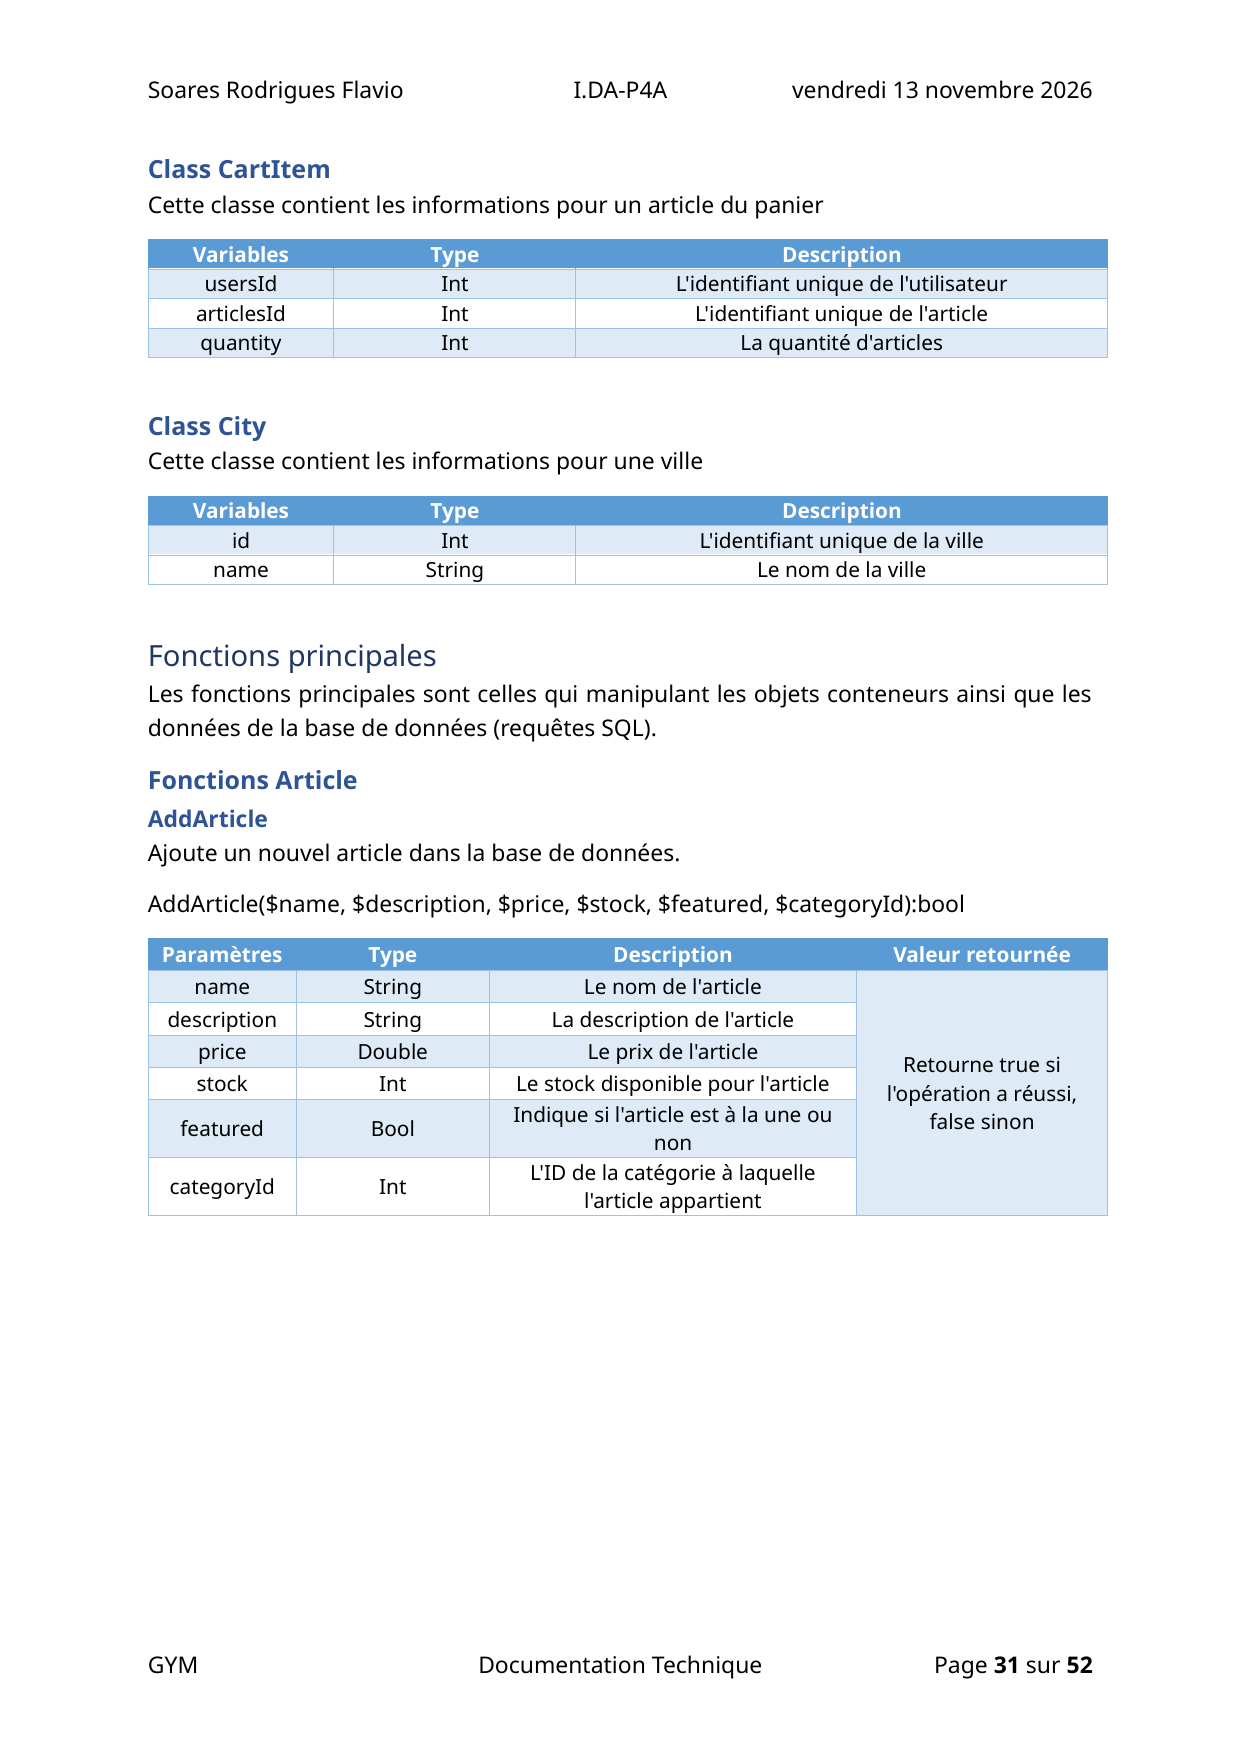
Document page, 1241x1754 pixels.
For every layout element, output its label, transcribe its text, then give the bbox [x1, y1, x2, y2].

text Cette classe contient les informations pour une ville [148, 445, 1093, 476]
text Les fonctions principales sont celles qui manipulant les objets conteneurs ainsi que les données de la base de données (requêtes SQL). [148, 678, 1093, 743]
table_cell L'ID de la catégorie à laquelle l'article appartient [490, 1158, 856, 1215]
table_cell Le nom de la ville [576, 556, 1107, 584]
table_cell categoryId [149, 1158, 296, 1215]
subtitle Class CartItem [148, 152, 1093, 186]
table_cell id [149, 526, 333, 554]
table_header Type [297, 939, 489, 970]
text Cette classe contient les informations pour un article du panier [148, 188, 1093, 220]
table_header Description [576, 497, 1107, 525]
table_cell Le prix de l'article [490, 1036, 856, 1067]
table_cell description [149, 1003, 296, 1034]
table_cell articlesId [149, 299, 333, 327]
table_header Paramètres [149, 939, 296, 970]
table_header Description [576, 240, 1107, 268]
table_cell usersId [149, 270, 333, 298]
table_cell Le nom de l'article [490, 971, 856, 1002]
table_cell Le stock disponible pour l'article [490, 1068, 856, 1099]
table_cell quantity [149, 329, 333, 357]
table_cell Retourne true si l'opération a réussi, false sinon [857, 971, 1107, 1215]
table_cell L'identifiant unique de la ville [576, 526, 1107, 554]
table_cell Bool [297, 1100, 489, 1157]
subtitle Fonctions Article [148, 762, 1093, 796]
table_cell name [149, 971, 296, 1002]
table_header Description [490, 939, 856, 970]
table_cell Int [297, 1068, 489, 1099]
table_cell stock [149, 1068, 296, 1099]
table_header Valeur retournée [857, 939, 1107, 970]
subtitle Class City [148, 408, 1093, 442]
table_cell featured [149, 1100, 296, 1157]
table_cell La description de l'article [490, 1003, 856, 1034]
table_cell Double [297, 1036, 489, 1067]
table_header Variables [149, 240, 333, 268]
subtitle AddArticle [148, 803, 1093, 834]
table_cell L'identifiant unique de l'utilisateur [576, 270, 1107, 298]
table_header Type [334, 240, 575, 268]
table_cell Int [334, 329, 575, 357]
text AddArticle($name, $description, $price, $stock, $featured, $categoryId):bool [148, 887, 1093, 919]
table_cell Int [297, 1158, 489, 1215]
table_cell Int [334, 526, 575, 554]
table_cell price [149, 1036, 296, 1067]
table_cell La quantité d'articles [576, 329, 1107, 357]
table_cell name [149, 556, 333, 584]
table_cell String [297, 971, 489, 1002]
table_cell String [297, 1003, 489, 1034]
table_cell Indique si l'article est à la une ou non [490, 1100, 856, 1157]
table_cell Int [334, 270, 575, 298]
table_header Type [334, 497, 575, 525]
table_header Variables [149, 497, 333, 525]
table_cell String [334, 556, 575, 584]
text Ajoute un nouvel article dans la base de données. [148, 837, 1093, 868]
table_cell Int [334, 299, 575, 327]
subtitle Fonctions principales [148, 635, 1093, 675]
table_cell L'identifiant unique de l'article [576, 299, 1107, 327]
